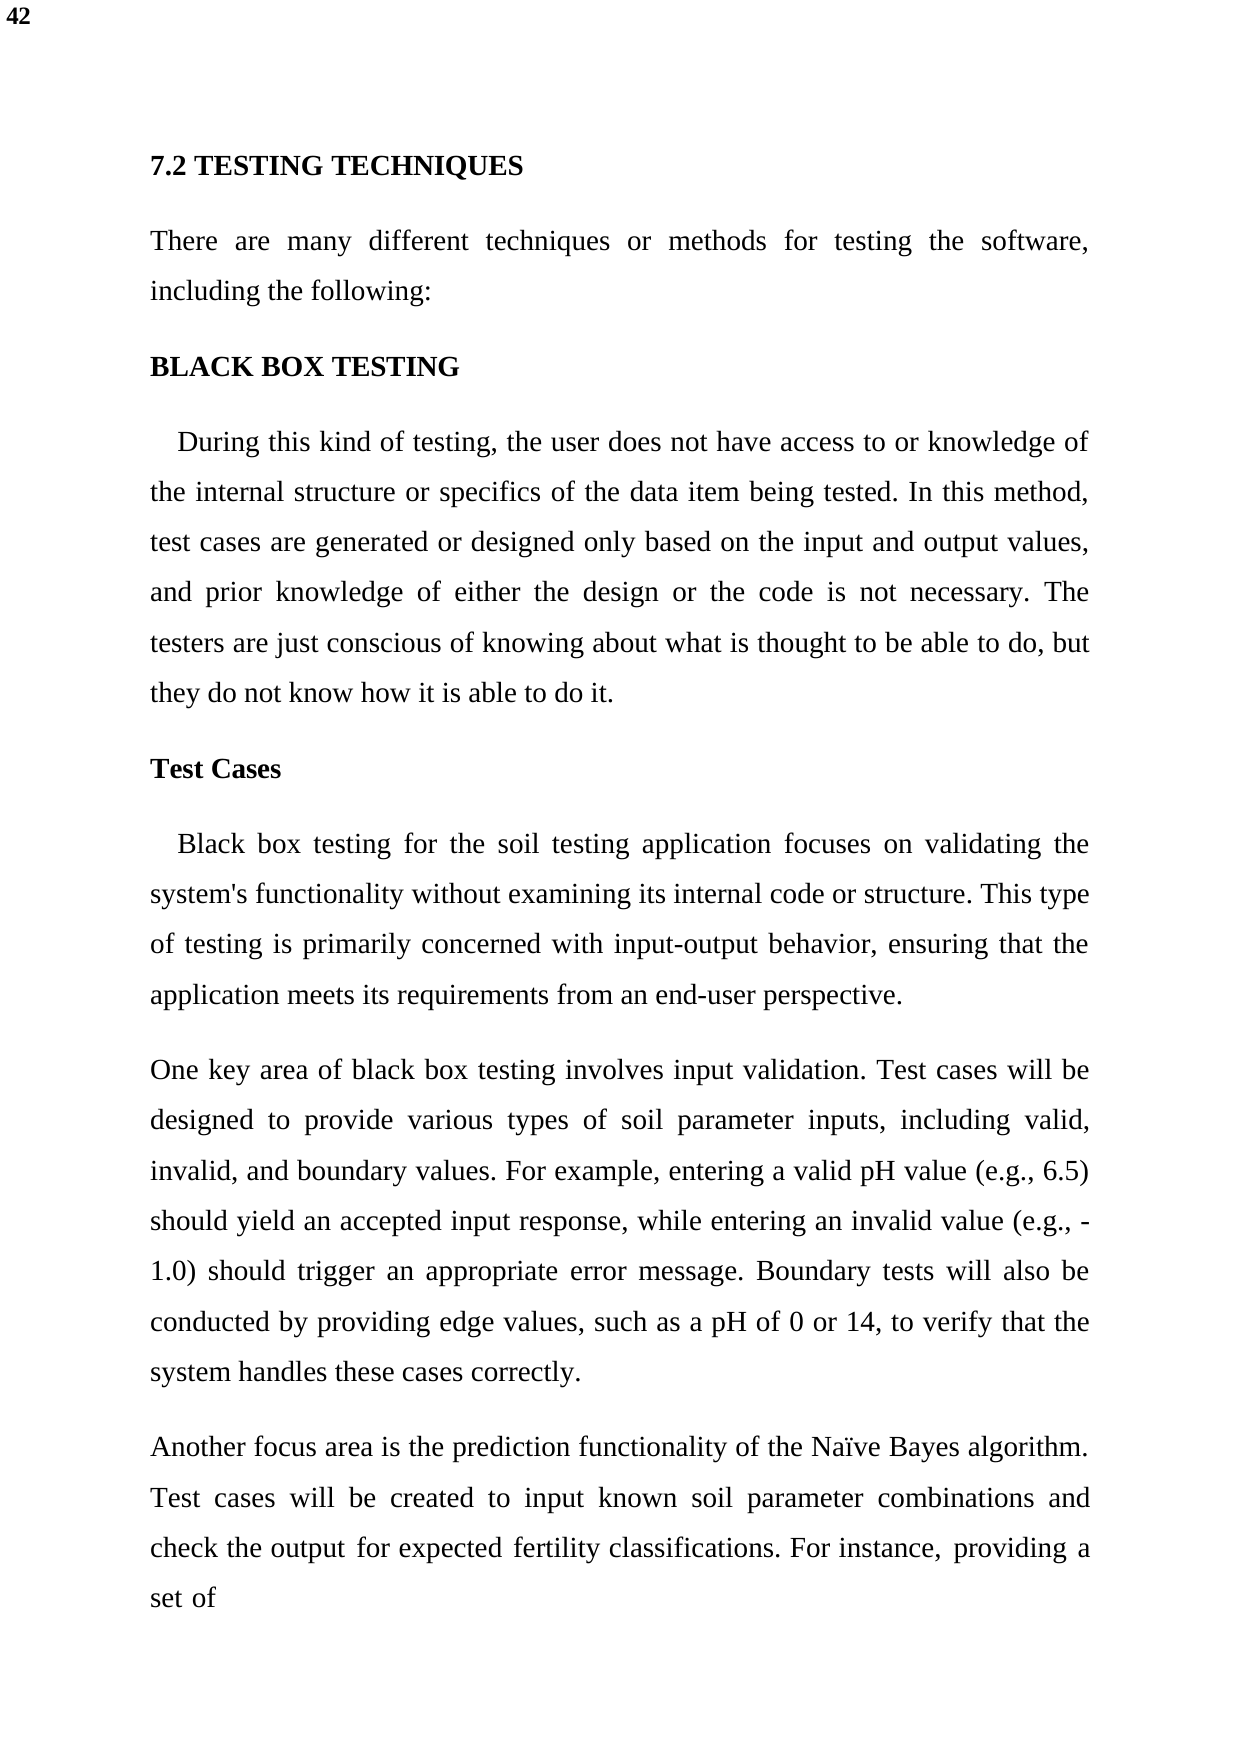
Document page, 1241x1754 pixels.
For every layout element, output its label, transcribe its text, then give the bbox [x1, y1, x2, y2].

text Another focus area is the prediction functionality of the Naïve Bayes algorithm. Test cases will be created to input known soil parameter combinations and check the output for expected fertility classifications. For instance, providing a set of [150, 1429, 1091, 1614]
text There are many different techniques or methods for testing the software, including the following: [150, 223, 1090, 306]
text One key area of black box testing involves input validation. Test cases will be designed to provide various types of soil parameter inputs, including valid, invalid, and boundary values. For example, entering a valid pH value (e.g., 6.5) should yield an accepted input response, while entering an invalid value (e.g., - 1.0) should trigger an appropriate error message. Boundary tests will also be conducted by providing edge values, such as a pH of 0 or 14, to verify that the system handles these cases correctly. [150, 1052, 1091, 1387]
subtitle TESTING TECHNIQUES [150, 148, 1138, 181]
text Black box testing for the soil testing application focuses on validating the system's functionality without examining its internal code or structure. This type of testing is primarily concerned with input-output behavior, ensuring that the application meets its requirements from an end-user perspective. [150, 826, 1090, 1010]
subtitle BLACK BOX TESTING [150, 349, 1138, 382]
text During this kind of testing, the user does not have access to or knowledge of the internal structure or specifics of the data item being tested. In this method, test cases are generated or designed only based on the input and output values, and prior knowledge of either the design or the code is not necessary. The testers are just conscious of knowing about what is thought to be able to do, but they do not know how it is able to do it. [150, 424, 1090, 709]
subtitle Test Cases [150, 751, 1138, 784]
